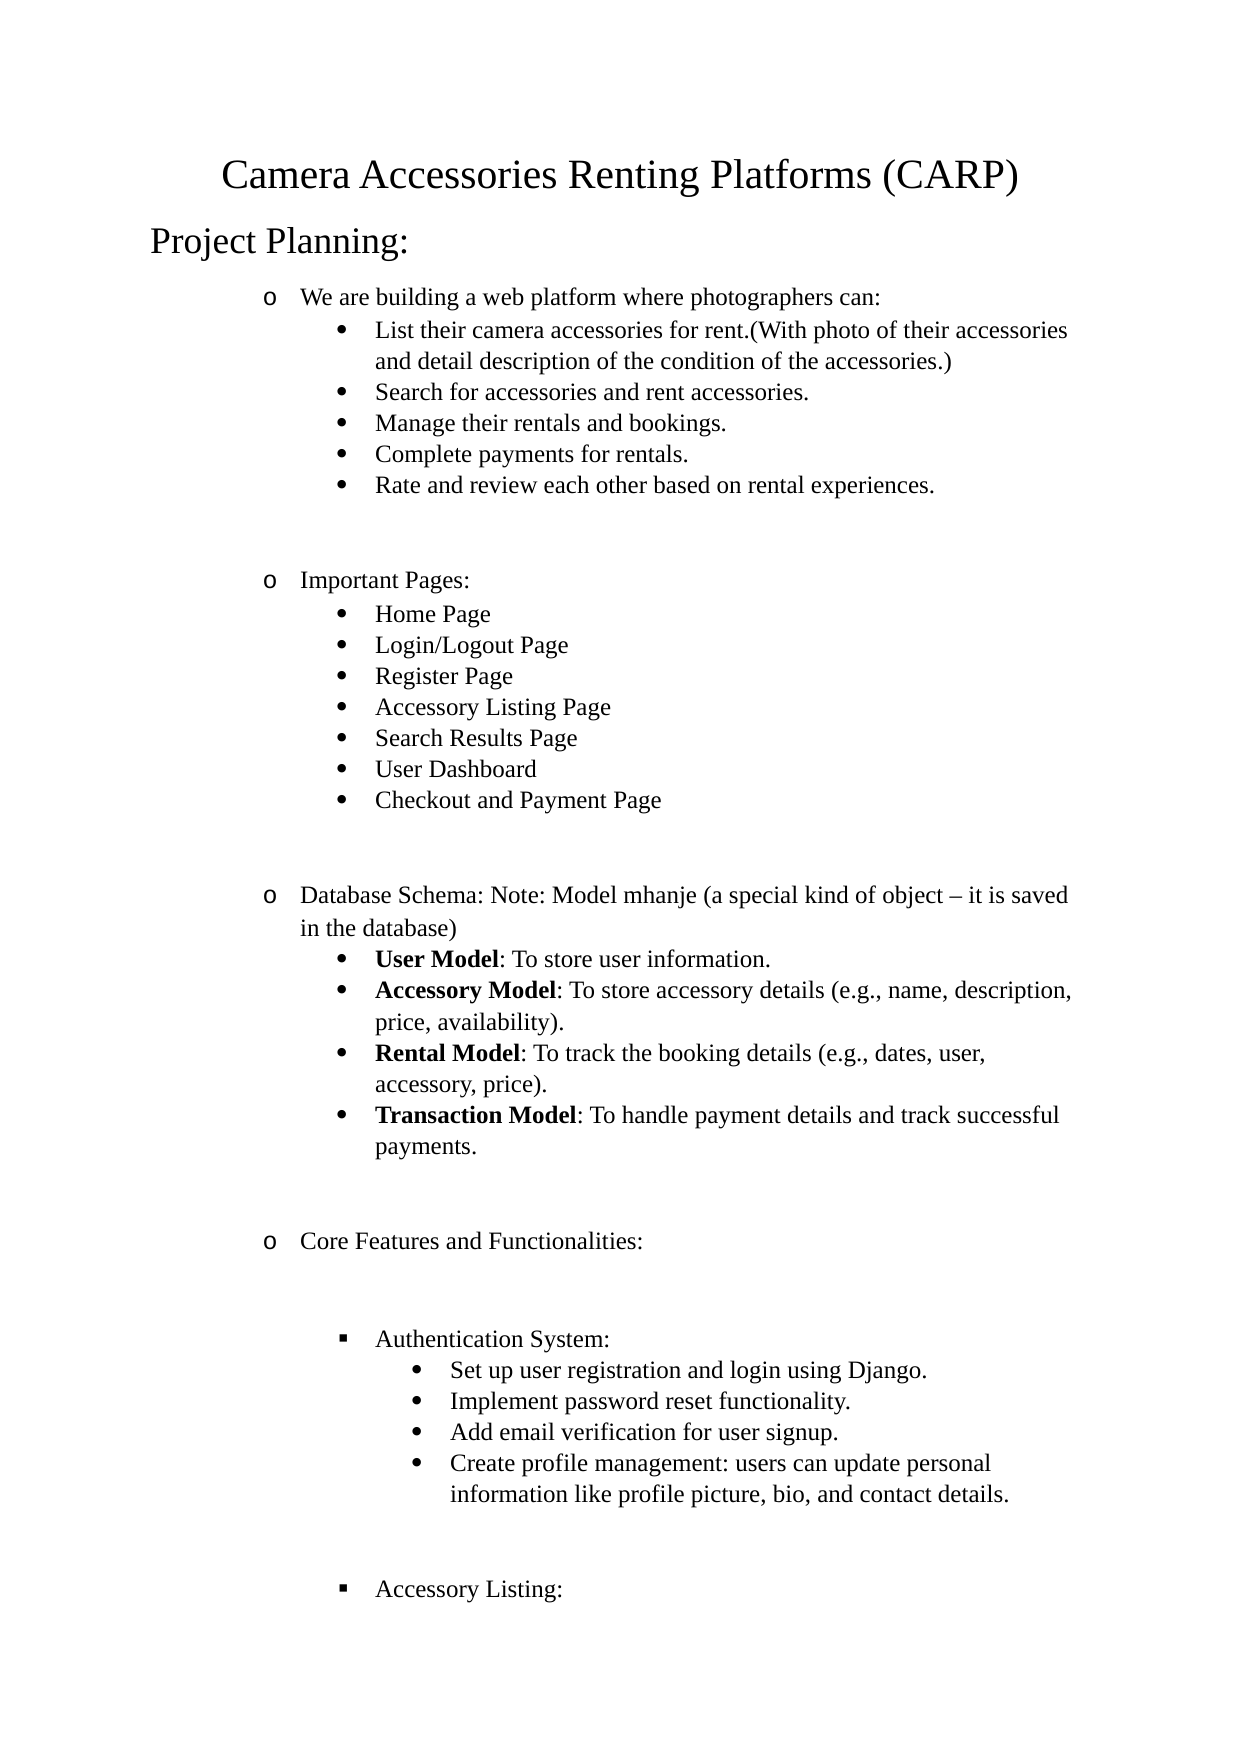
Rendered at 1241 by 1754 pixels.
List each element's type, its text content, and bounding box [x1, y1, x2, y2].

list Search Results Page [337, 723, 1090, 752]
text Project Planning: [150, 218, 1090, 261]
list Login/Logout Page [337, 630, 1090, 658]
list User Dashboard [337, 754, 1090, 783]
list Core Features and Functionalities: [262, 1226, 1090, 1257]
list List their camera accessories for rent.(With photo of their accessories and detail description of the condition of the accessories.) [337, 315, 1090, 374]
list We are building a web platform where photographers can: [262, 282, 1090, 312]
list Rental Model: To track the booking details (e.g., dates, user, accessory, price). [337, 1038, 1090, 1097]
list Rate and review each other based on rental experiences. [337, 470, 1090, 499]
list Add email verification for user signup. [412, 1417, 1090, 1446]
list Important Pages: [262, 565, 1090, 596]
list Accessory Listing Page [337, 692, 1090, 721]
list Create profile management: users can update personal information like profile picture, bio, and contact details. [412, 1448, 1090, 1508]
list Complete payments for rentals. [337, 439, 1090, 468]
list Accessory Model: To store accessory details (e.g., name, description, price, availability). [337, 976, 1090, 1035]
list Accessory Listing: [337, 1574, 1090, 1603]
list Database Schema: Note: Model mhanje (a special kind of object – it is saved in the database) [262, 880, 1090, 942]
text Camera Accessories Renting Platforms (CARP) [150, 150, 1090, 198]
list Home Page [337, 599, 1090, 627]
list Checkout and Payment Page [337, 785, 1090, 814]
list Register Page [337, 661, 1090, 689]
list Search for accessories and rent accessories. [337, 377, 1090, 406]
list Implement password reset functionality. [412, 1386, 1090, 1414]
list User Model: To store user information. [337, 944, 1090, 973]
list Authentication System: [337, 1324, 1090, 1352]
list Manage their rentals and bookings. [337, 408, 1090, 437]
list Transaction Model: To handle payment details and track successful payments. [337, 1100, 1090, 1159]
list Set up user registration and login using Django. [412, 1355, 1090, 1383]
